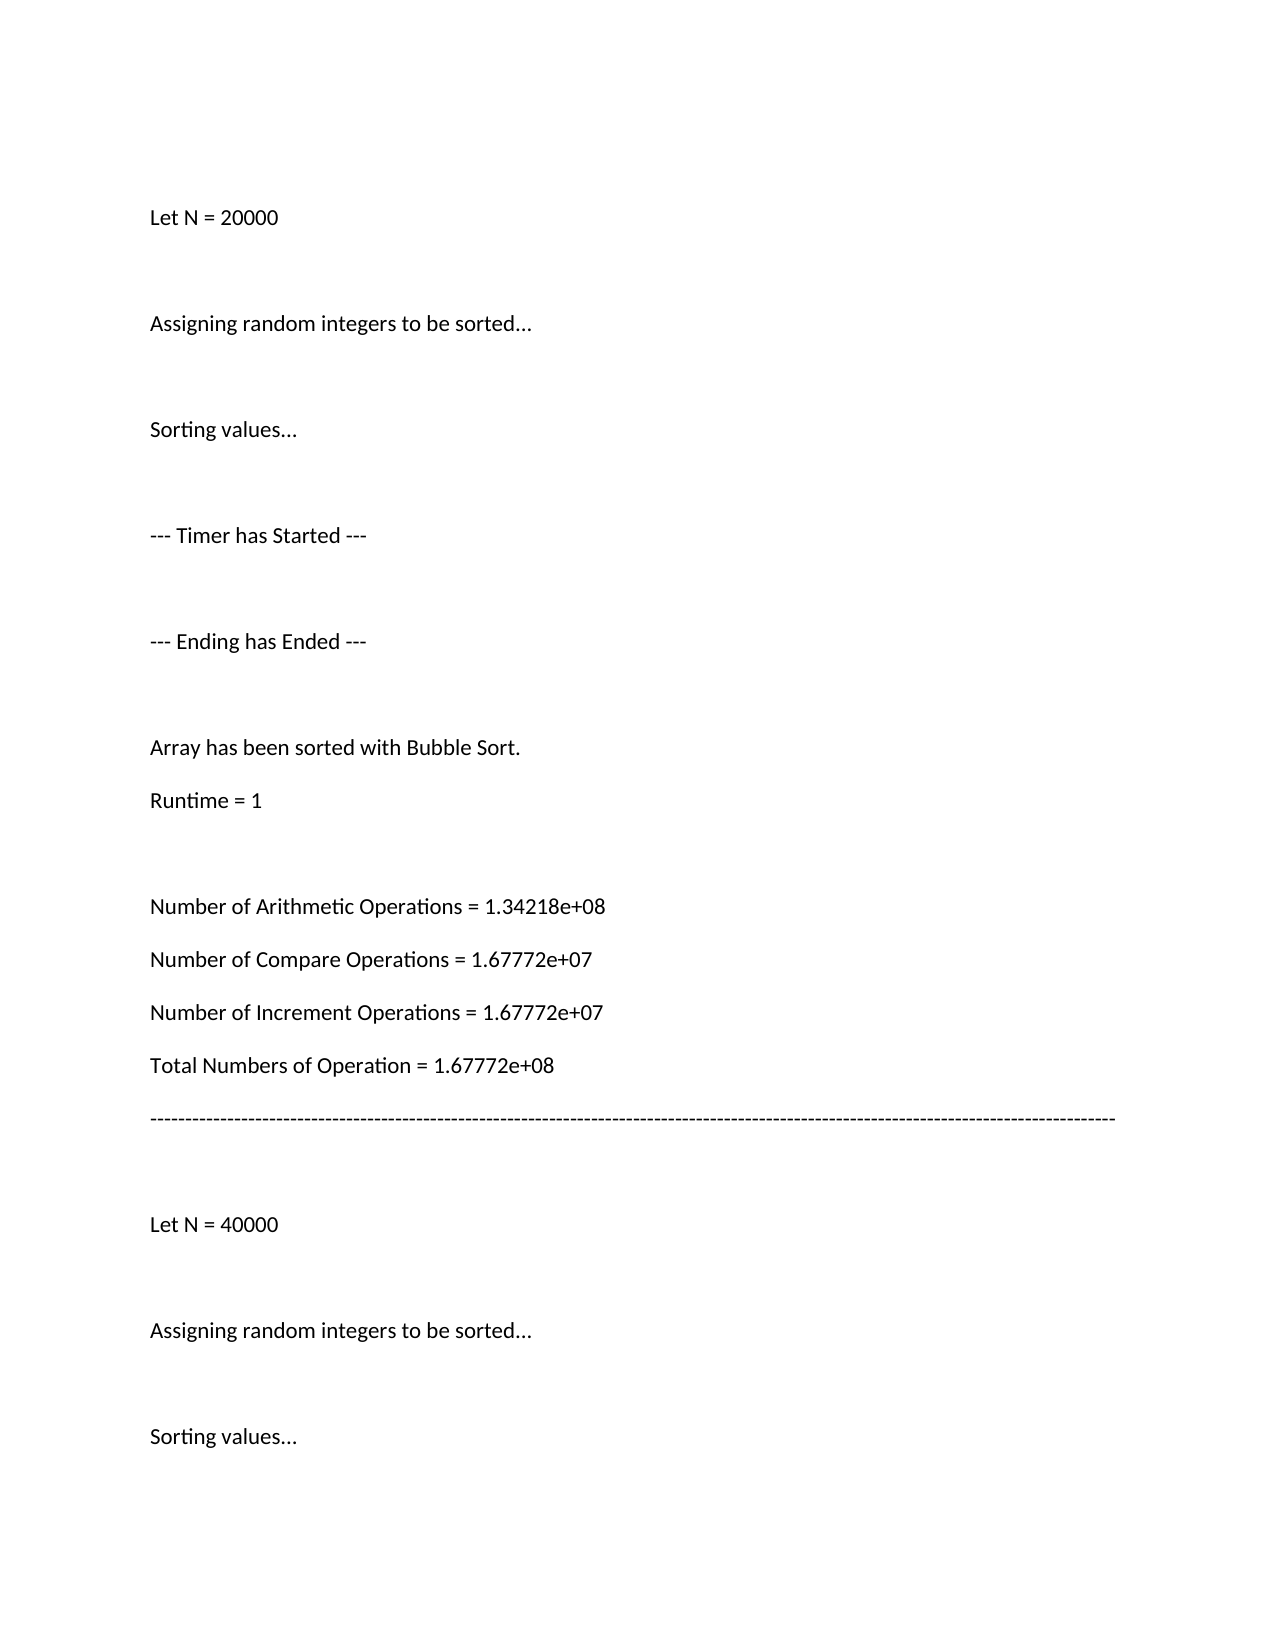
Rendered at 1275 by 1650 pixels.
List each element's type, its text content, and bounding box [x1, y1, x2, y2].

text Runtime = 1 [150, 786, 1125, 814]
text Sorting values... [150, 415, 1125, 443]
text Array has been sorted with Bubble Sort. [150, 733, 1125, 761]
text Number of Increment Operations = 1.67772e+07 [150, 998, 1125, 1026]
text --- Ending has Ended --- [150, 627, 1125, 655]
text --- Timer has Started --- [150, 521, 1125, 549]
text Assigning random integers to be sorted... [150, 1316, 1125, 1344]
text Total Numbers of Operation = 1.67772e+08 [150, 1051, 1125, 1079]
text Number of Arithmetic Operations = 1.34218e+08 [150, 892, 1125, 920]
text Sorting values... [150, 1422, 1125, 1451]
text Number of Compare Operations = 1.67772e+07 [150, 945, 1125, 973]
text Assigning random integers to be sorted... [150, 309, 1125, 337]
text Let N = 40000 [150, 1210, 1125, 1238]
text Let N = 20000 [150, 203, 1125, 231]
text ------------------------------------------------------------------------------------------------------------------------------------------ [150, 1104, 1125, 1132]
